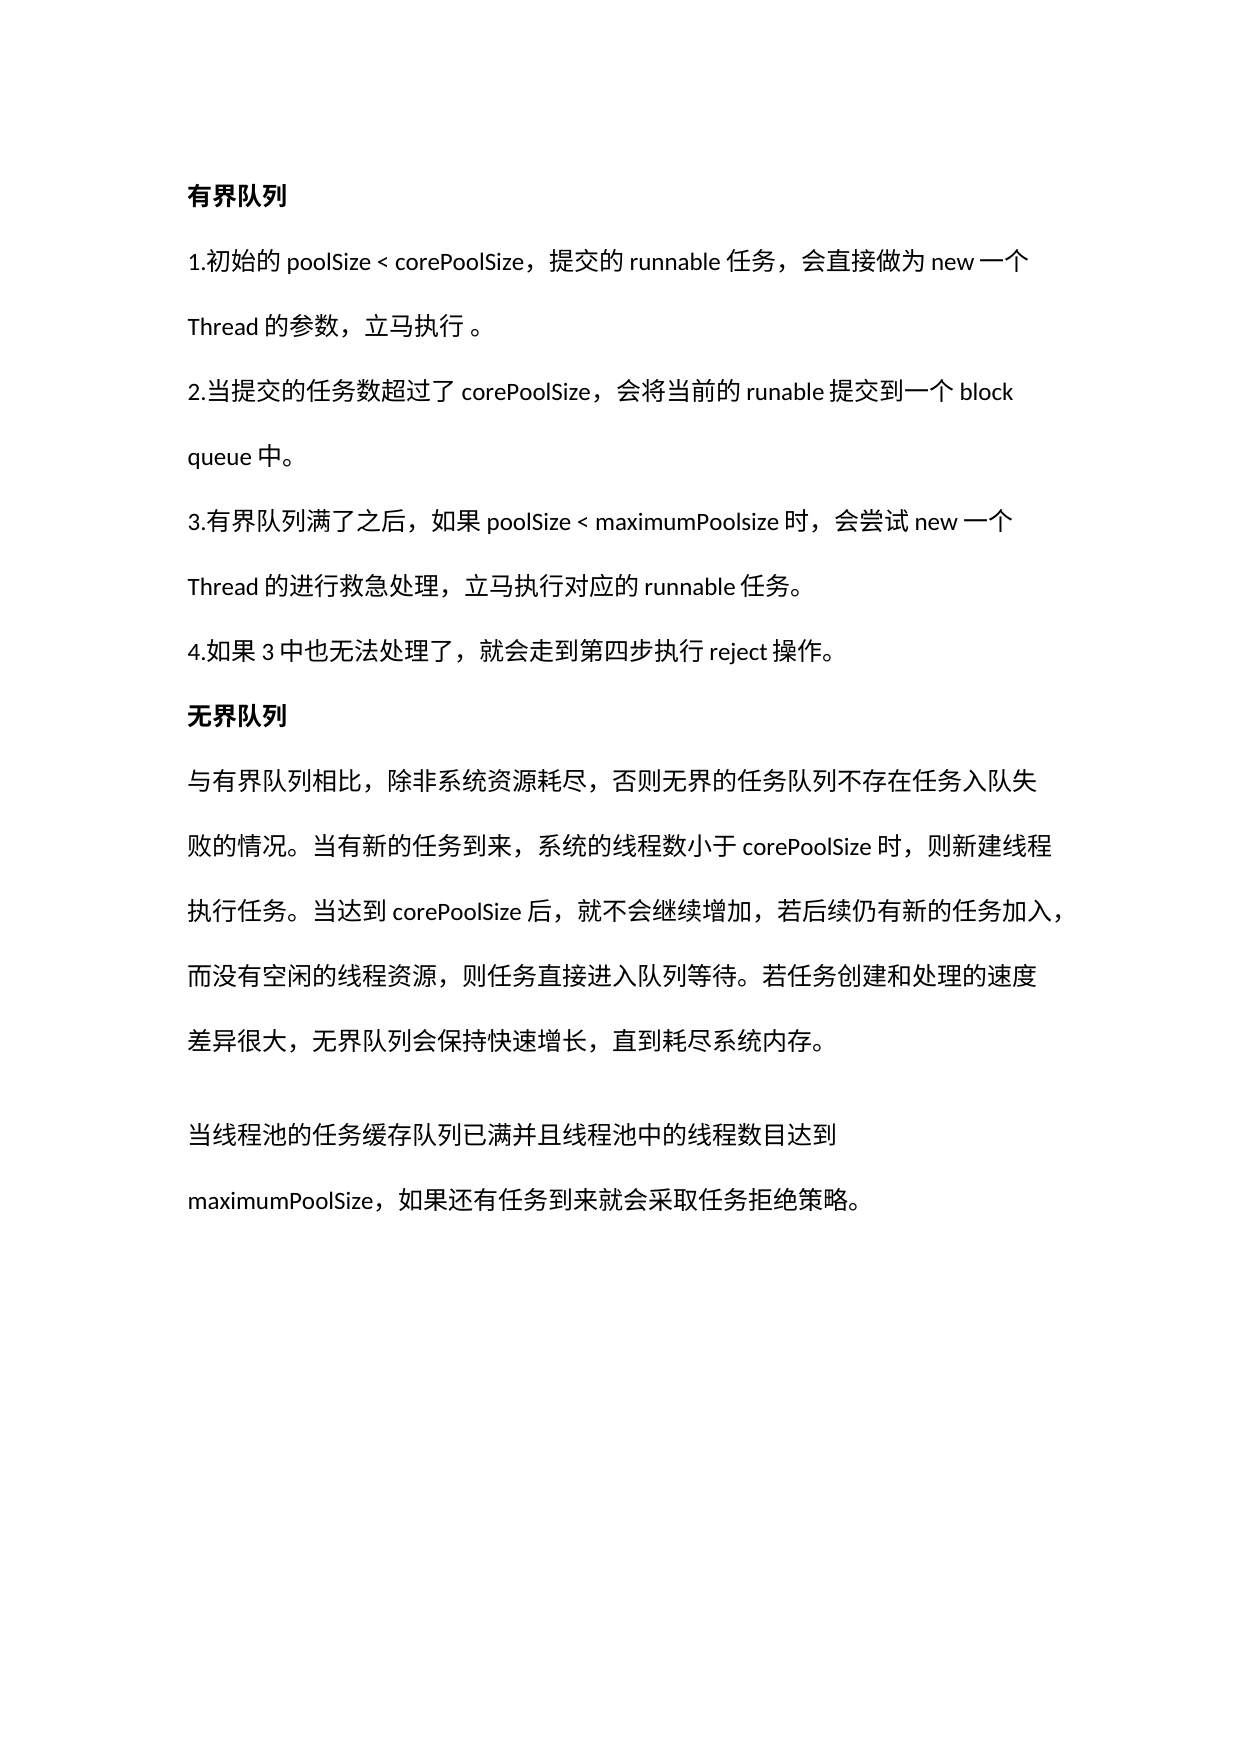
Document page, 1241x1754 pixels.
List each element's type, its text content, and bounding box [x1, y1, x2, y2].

text 当线程池的任务缓存队列已满并且线程池中的线程数目达到maximumPoolSize，如果还有任务到来就会采取任务拒绝策略。 [187, 1101, 1053, 1231]
text 有界队列 1.初始的poolSize < corePoolSize，提交的runnable任务，会直接做为new一个Thread的参数，立马执行 。 2.当提交的任务数超过了corePoolSize，会将当前的runable提交到一个block queue中。 3.有界队列满了之后，如果poolSize < maximumPoolsize时，会尝试new 一个Thread的进行救急处理，立马执行对应的runnable任务。 4.如果3中也无法处理了，就会走到第四步执行reject操作。 无界队列 与有界队列相比，除非系统资源耗尽，否则无界的任务队列不存在任务入队失败的情况。当有新的任务到来，系统的线程数小于corePoolSize时，则新建线程执行任务。当达到corePoolSize后，就不会继续增加，若后续仍有新的任务加入，而没有空闲的线程资源，则任务直接进入队列等待。若任务创建和处理的速度差异很大，无界队列会保持快速增长，直到耗尽系统内存。 [187, 162, 1053, 1072]
